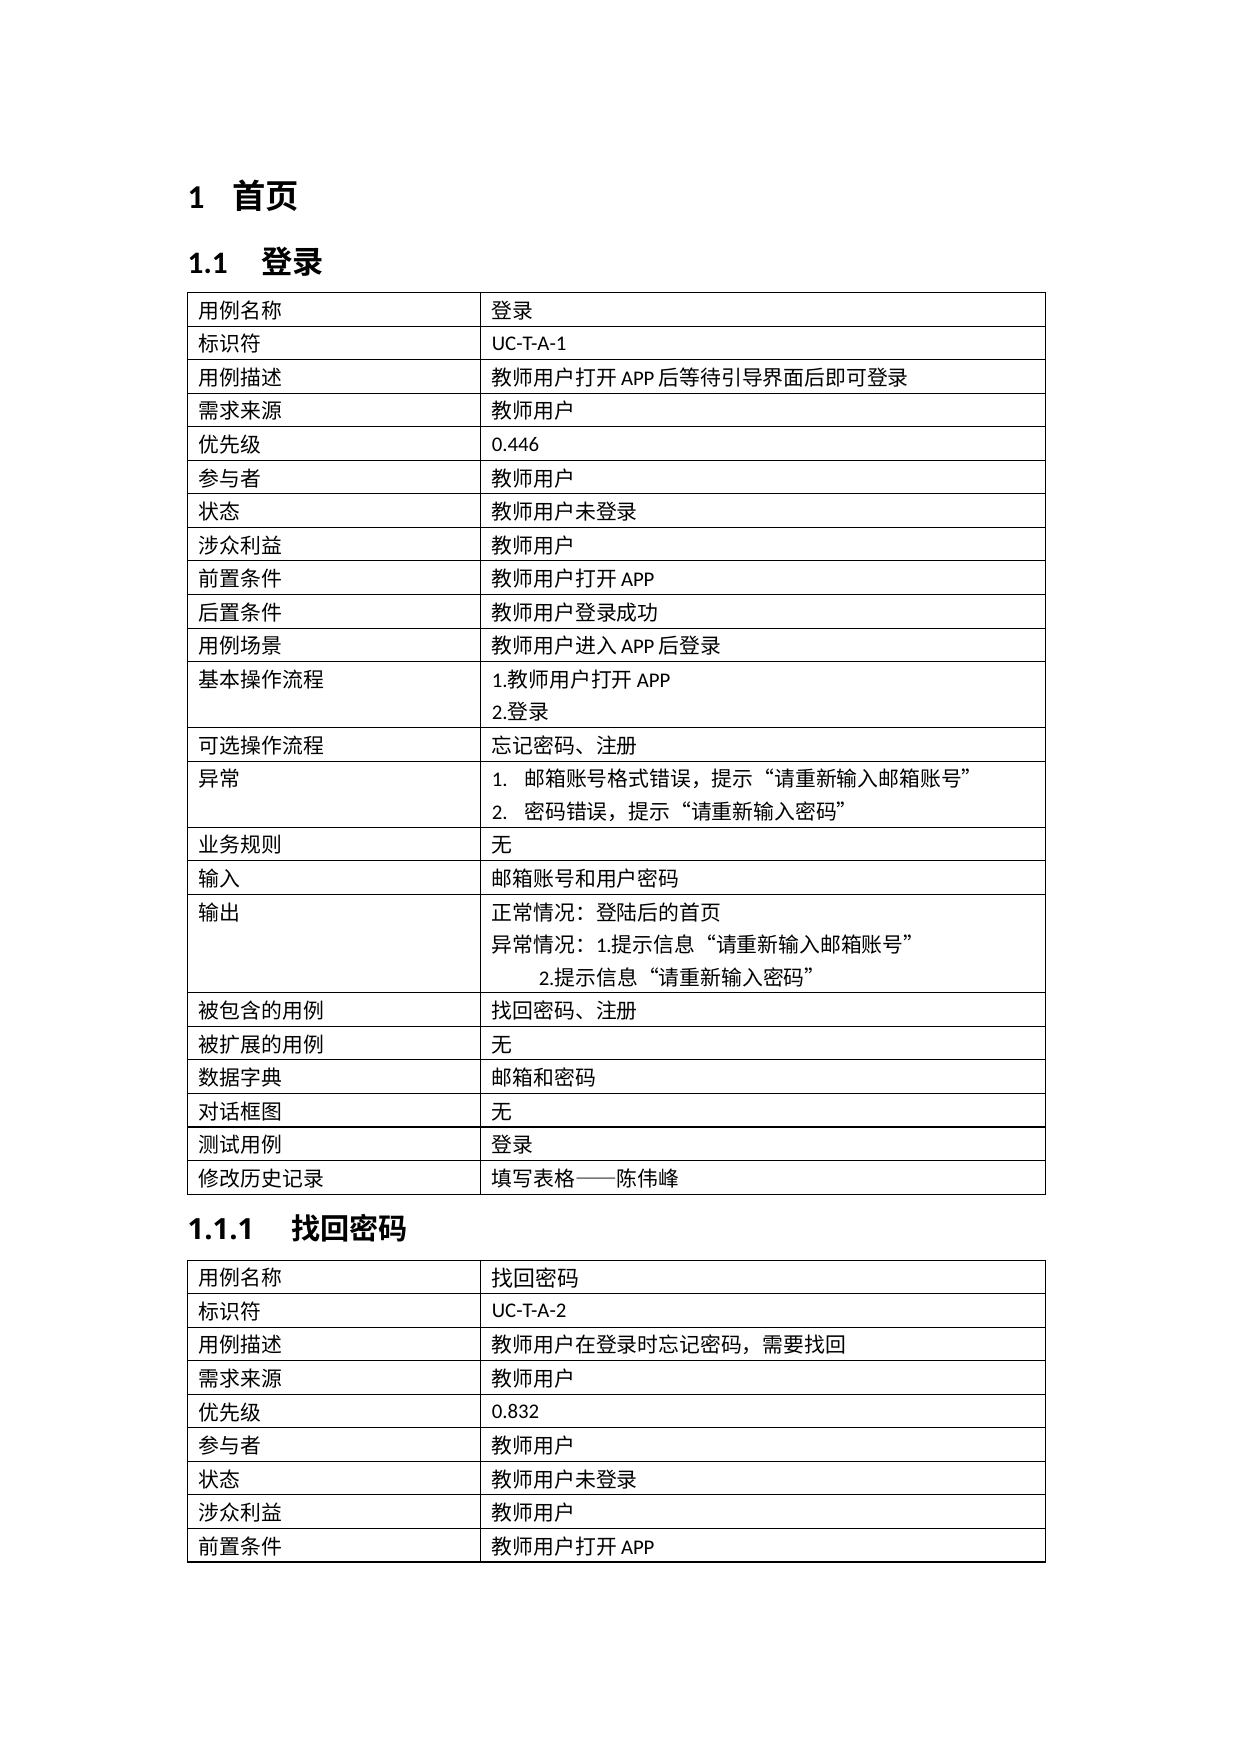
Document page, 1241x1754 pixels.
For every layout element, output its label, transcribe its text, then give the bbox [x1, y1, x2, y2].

table_cell 状态 [188, 494, 480, 527]
table_cell 1.教师用户打开APP 2.登录 [481, 662, 1045, 727]
table_cell 教师用户在登录时忘记密码，需要找回 [481, 1328, 1045, 1360]
table_cell 业务规则 [188, 828, 480, 860]
table_cell 需求来源 [188, 1361, 480, 1394]
table_cell 教师用户 [481, 1495, 1045, 1528]
table_cell 前置条件 [188, 561, 480, 594]
table_cell 可选操作流程 [188, 728, 480, 761]
table_header 用例名称 [188, 293, 480, 326]
table_cell 状态 [188, 1462, 480, 1494]
table_cell 找回密码、注册 [481, 993, 1045, 1026]
table_cell 教师用户打开APP [481, 1529, 1045, 1561]
table_cell 教师用户打开APP后等待引导界面后即可登录 [481, 360, 1045, 393]
table_cell 用例场景 [188, 629, 480, 661]
table_cell 修改历史记录 [188, 1161, 480, 1193]
table_header 登录 [481, 293, 1045, 326]
table_cell 优先级 [188, 1395, 480, 1427]
table_cell 前置条件 [188, 1529, 480, 1561]
table_cell 数据字典 [188, 1060, 480, 1093]
table_cell 教师用户 [481, 394, 1045, 426]
table_cell 教师用户 [481, 461, 1045, 493]
table_cell 教师用户 [481, 1361, 1045, 1394]
table_cell 涉众利益 [188, 1495, 480, 1528]
table_cell 用例描述 [188, 1328, 480, 1360]
table_cell 异常 [188, 762, 480, 827]
table_header 找回密码 [481, 1261, 1045, 1293]
table_header 用例名称 [188, 1261, 480, 1293]
table_cell 0.832 [481, 1395, 1045, 1427]
table_cell 后置条件 [188, 595, 480, 627]
table_cell 0.446 [481, 427, 1045, 460]
table_cell 邮箱账号和用户密码 [481, 861, 1045, 894]
table_cell 教师用户未登录 [481, 494, 1045, 527]
table_cell 优先级 [188, 427, 480, 460]
table_cell 用例描述 [188, 360, 480, 393]
table_cell 基本操作流程 [188, 662, 480, 727]
table_cell 需求来源 [188, 394, 480, 426]
text 首页 [187, 162, 1053, 227]
table_cell 标识符 [188, 1294, 480, 1327]
table_cell 教师用户 [481, 528, 1045, 560]
table_cell 输出 [188, 895, 480, 992]
table_cell 教师用户打开APP [481, 561, 1045, 594]
table_cell 参与者 [188, 461, 480, 493]
table_cell 涉众利益 [188, 528, 480, 560]
text 登录 [187, 227, 1053, 292]
table_cell UC-T-A-1 [481, 327, 1045, 359]
table_cell UC-T-A-2 [481, 1294, 1045, 1327]
table_cell 标识符 [188, 327, 480, 359]
table_cell 无 [481, 1027, 1045, 1059]
text 找回密码 [187, 1194, 1053, 1259]
table_cell 邮箱账号格式错误，提示“请重新输入邮箱账号” 密码错误，提示“请重新输入密码” [481, 762, 1045, 827]
table_cell 对话框图 [188, 1094, 480, 1126]
table_cell 教师用户进入APP后登录 [481, 629, 1045, 661]
table_cell 教师用户未登录 [481, 1462, 1045, 1494]
table_cell 教师用户登录成功 [481, 595, 1045, 627]
table_cell 被包含的用例 [188, 993, 480, 1026]
table_cell 测试用例 [188, 1128, 480, 1160]
table_cell 登录 [481, 1128, 1045, 1160]
table_cell 填写表格——陈伟峰 [481, 1161, 1045, 1193]
table_cell 参与者 [188, 1428, 480, 1461]
table_cell 忘记密码、注册 [481, 728, 1045, 761]
table_cell 邮箱和密码 [481, 1060, 1045, 1093]
table_cell 无 [481, 828, 1045, 860]
table_cell 输入 [188, 861, 480, 894]
table_cell 无 [481, 1094, 1045, 1126]
table_cell 正常情况：登陆后的首页 异常情况：1.提示信息“请重新输入邮箱账号” 2.提示信息“请重新输入密码” [481, 895, 1045, 992]
table_cell 教师用户 [481, 1428, 1045, 1461]
table_cell 被扩展的用例 [188, 1027, 480, 1059]
